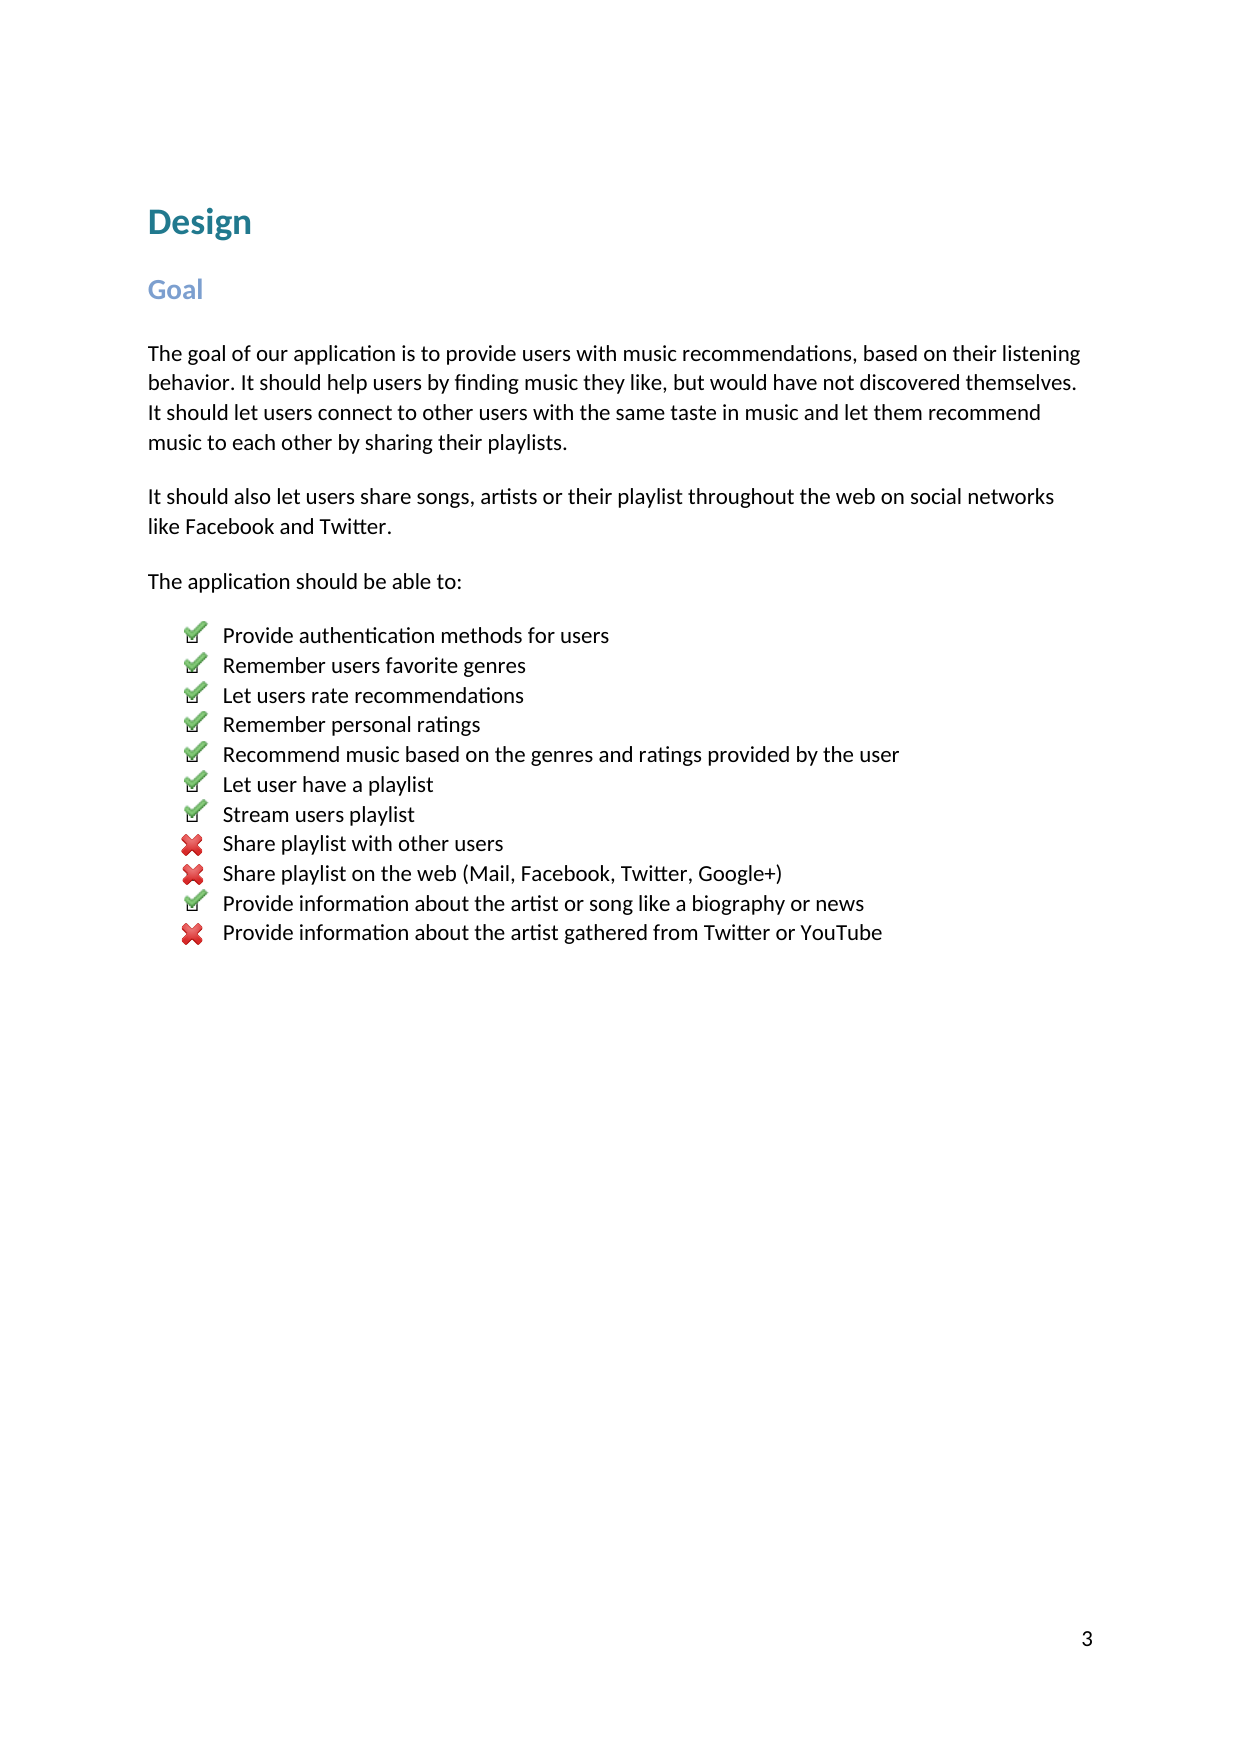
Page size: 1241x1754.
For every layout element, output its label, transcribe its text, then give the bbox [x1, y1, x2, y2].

picture [181, 834, 203, 856]
text It should also let users share songs, artists or their playlist throughout the web on social networks like Facebook and Twitter. [148, 481, 1093, 540]
list Let user have a playlist [185, 768, 1093, 798]
picture [184, 711, 209, 730]
list Share playlist with other users [185, 828, 1093, 857]
picture [184, 741, 209, 760]
picture [184, 799, 209, 818]
list Let users rate recommendations [185, 679, 1093, 709]
picture [184, 770, 209, 789]
text The application should be able to: [148, 565, 1093, 595]
list Share playlist on the web (Mail, Facebook, Twitter, Google+) [185, 857, 1093, 887]
list Provide authentication methods for users [185, 620, 1093, 649]
subtitle Goal [148, 271, 1093, 307]
picture [182, 864, 204, 885]
list Remember personal ratings [185, 709, 1093, 739]
text The goal of our application is to provide users with music recommendations, based on their listening behavior. It should help users by finding music they like, but would have not discovered themselves. It should let users connect to other users with the same taste in music and let them recommend music to each other by sharing their playlists. [148, 337, 1093, 456]
list Provide information about the artist or song like a biography or news [185, 887, 1093, 917]
picture [184, 889, 209, 908]
list Recommend music based on the genres and ratings provided by the user [185, 739, 1093, 768]
picture [184, 621, 209, 640]
list Stream users playlist [185, 798, 1093, 828]
picture [184, 652, 209, 672]
picture [184, 681, 209, 700]
subtitle Design [148, 198, 1093, 243]
list Provide information about the artist gathered from Twitter or YouTube [185, 917, 1093, 946]
picture [181, 923, 203, 945]
list Remember users favorite genres [185, 649, 1093, 679]
